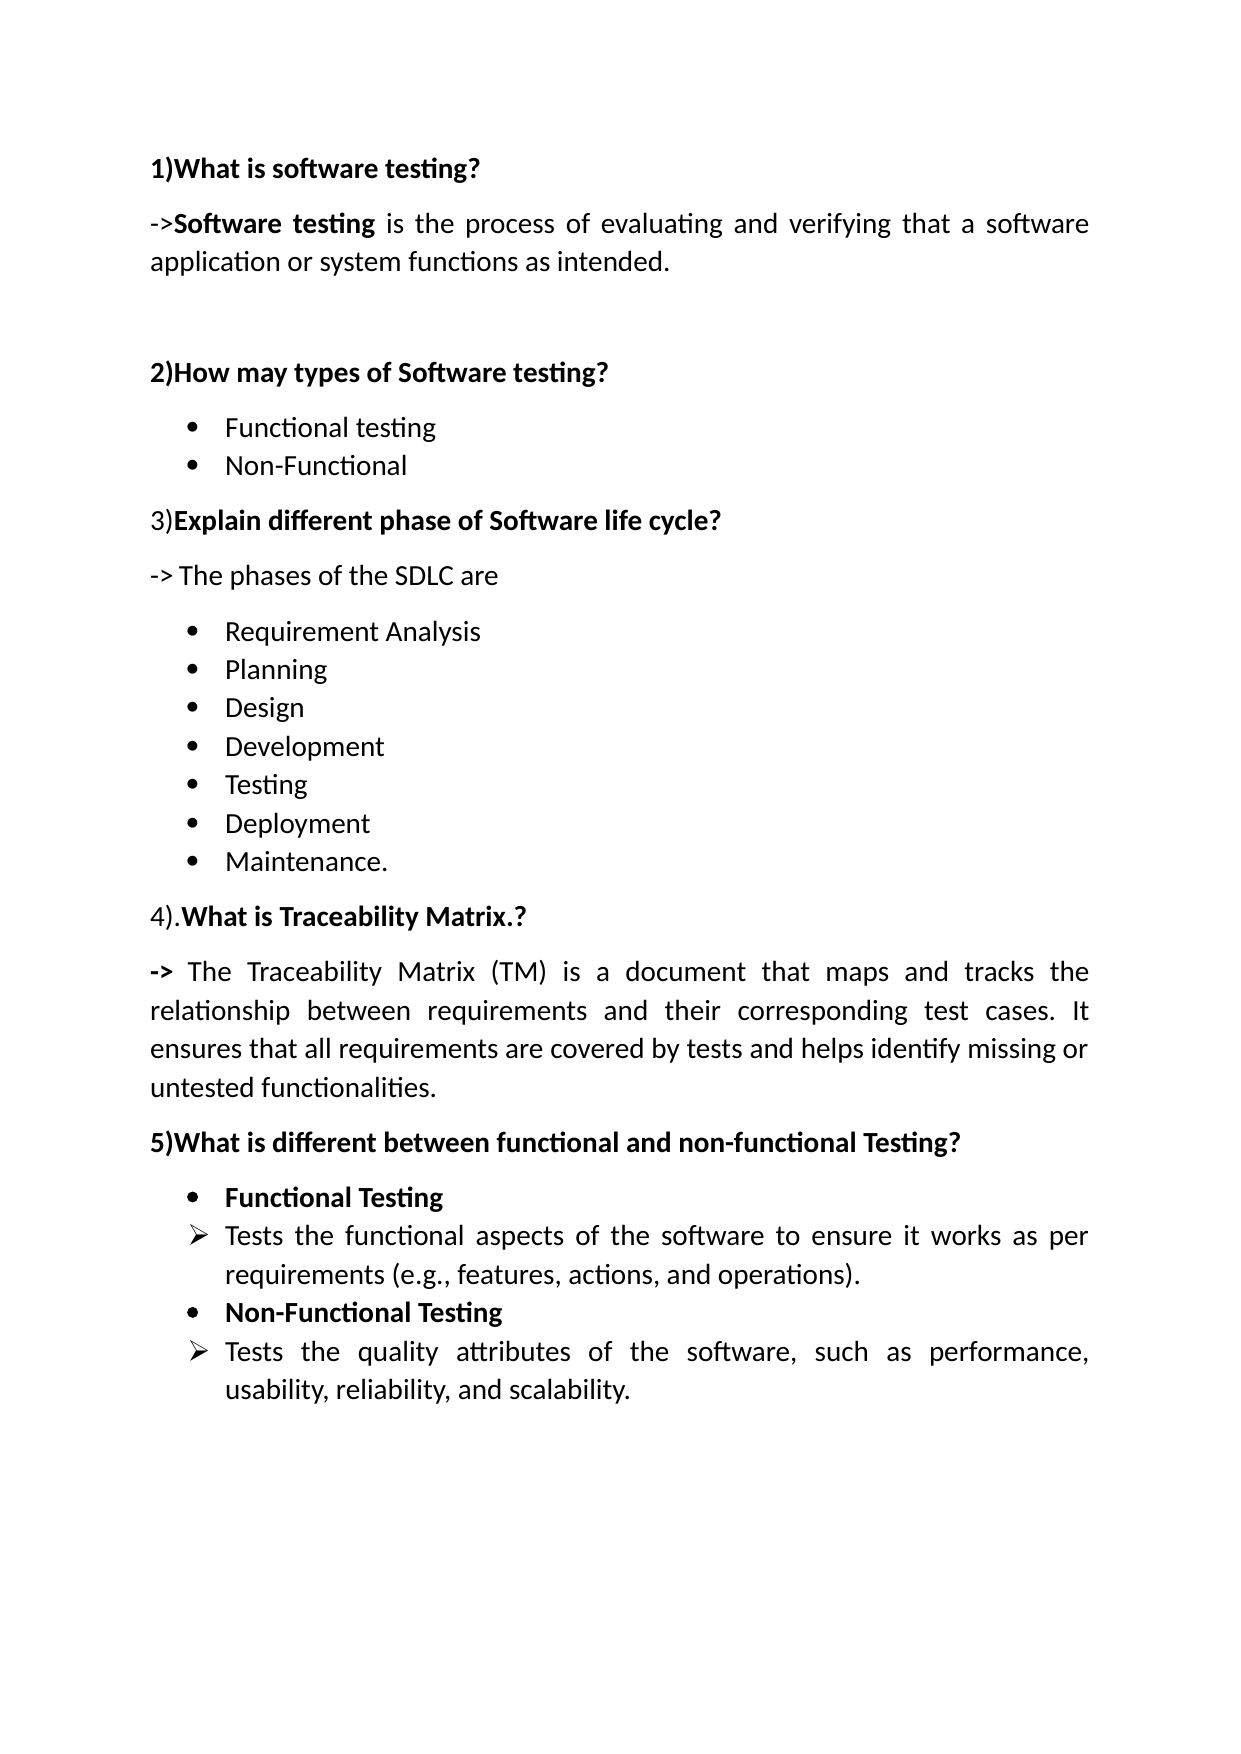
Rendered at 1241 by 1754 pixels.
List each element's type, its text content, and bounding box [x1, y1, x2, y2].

text -> The Traceability Matrix (TM) is a document that maps and tracks the relationship between requirements and their corresponding test cases. It ensures that all requirements are covered by tests and helps identify missing or untested functionalities. [150, 953, 1090, 1104]
list Functional testing [187, 409, 1090, 444]
text 5)What is different between functional and non-functional Testing? [150, 1124, 1090, 1159]
list Functional Testing [187, 1179, 1090, 1214]
text 2)How may types of Software testing? [150, 354, 1090, 389]
list Requirement Analysis [187, 613, 1090, 648]
list Tests the functional aspects of the software to ensure it works as per requirements (e.g., features, actions, and operations). [187, 1217, 1090, 1291]
list Non-Functional Testing [187, 1294, 1090, 1330]
text 3)Explain different phase of Software life cycle? [150, 502, 1090, 538]
list Development [187, 728, 1090, 763]
text ->Software testing is the process of evaluating and verifying that a software application or system functions as intended. [150, 205, 1090, 279]
list Maintenance. [187, 843, 1090, 879]
text -> The phases of the SDLC are [150, 557, 1090, 593]
text 4).What is Traceability Matrix.? [150, 898, 1090, 934]
list Planning [187, 651, 1090, 687]
list Design [187, 689, 1090, 725]
list Tests the quality attributes of the software, such as performance, usability, reliability, and scalability. [187, 1333, 1090, 1407]
list Testing [187, 766, 1090, 802]
list Non-Functional [187, 447, 1090, 483]
list Deployment [187, 805, 1090, 840]
text 1)What is software testing? [150, 150, 1090, 186]
